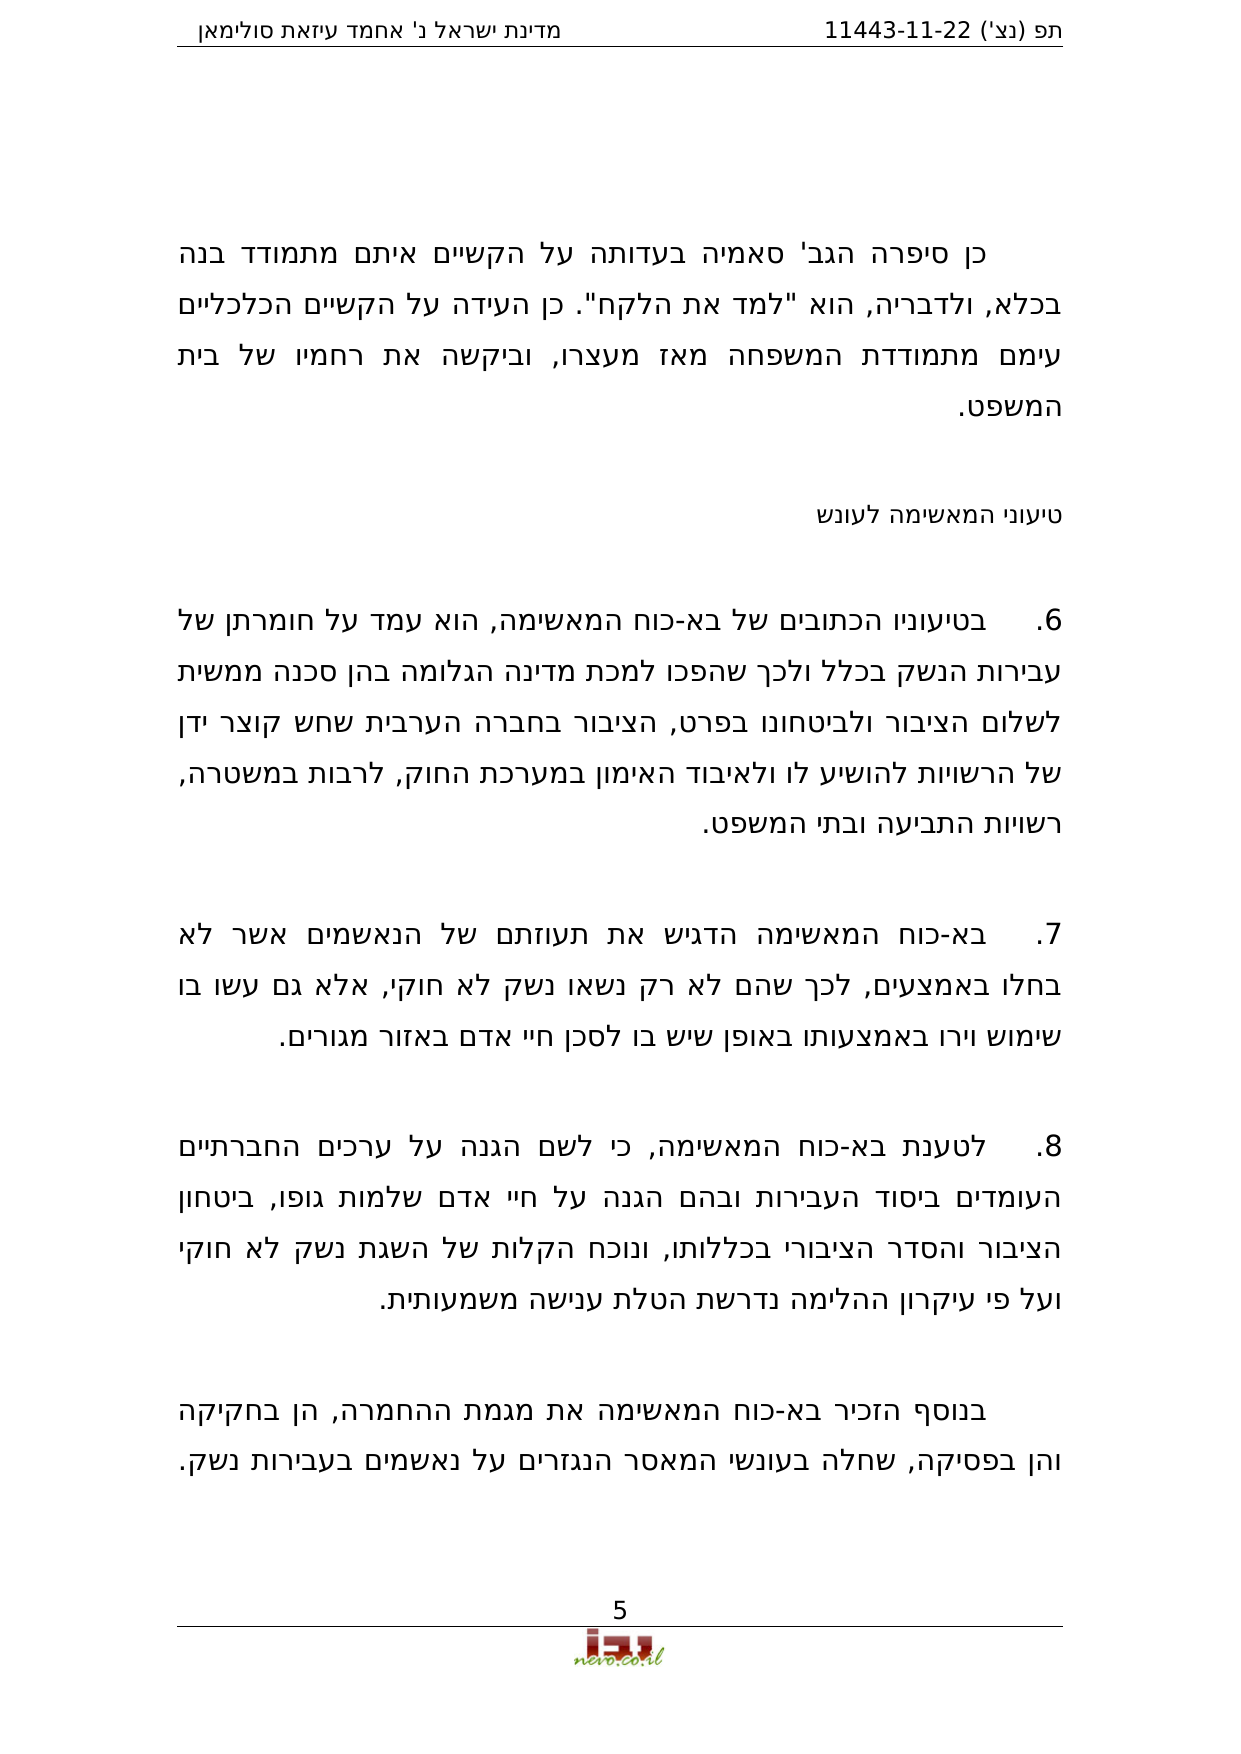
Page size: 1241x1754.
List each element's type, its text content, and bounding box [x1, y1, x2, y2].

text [177, 1393, 1063, 1478]
text 7. בא-כוח המאשימה הדגיש את תעוזתם של הנאשמים אשר לא בחלו באמצעים, לכך שהם לא רק נשאו נשק לא חוקי, אלא גם עשו בו שימוש וירו באמצעותו באופן שיש בו לסכן חיי אדם באזור מגורים. [177, 917, 1063, 1053]
text כן סיפרה הגב' סאמיה בעדותה על הקשיים איתם מתמודד בנה בכלא, ולדבריה, הוא "למד את הלקח". כן העידה על הקשיים הכלכליים עימם מתמודדת המשפחה מאז מעצרו, וביקשה את רחמיו של בית המשפט. [177, 237, 1063, 423]
text 6. בטיעוניו הכתובים של בא-כוח המאשימה, הוא עמד על חומרתן של עבירות הנשק בכלל ולכך שהפכו למכת מדינה הגלומה בהן סכנה ממשית לשלום הציבור ולביטחונו בפרט, הציבור בחברה הערבית שחש קוצר ידן של הרשויות להושיע לו ולאיבוד האימון במערכת החוק, לרבות במשטרה, רשויות התביעה ובתי המשפט. [177, 603, 1063, 841]
text טיעוני המאשימה לעונש [177, 500, 1063, 529]
picture [574, 1628, 666, 1667]
text 8. לטענת בא-כוח המאשימה, כי לשם הגנה על ערכים החברתיים העומדים ביסוד העבירות ובהם הגנה על חיי אדם שלמות גופו, ביטחון הציבור והסדר הציבורי בכללותו, ונוכח הקלות של השגת נשק לא חוקי ועל פי עיקרון ההלימה נדרשת הטלת ענישה משמעותית. [177, 1129, 1063, 1316]
